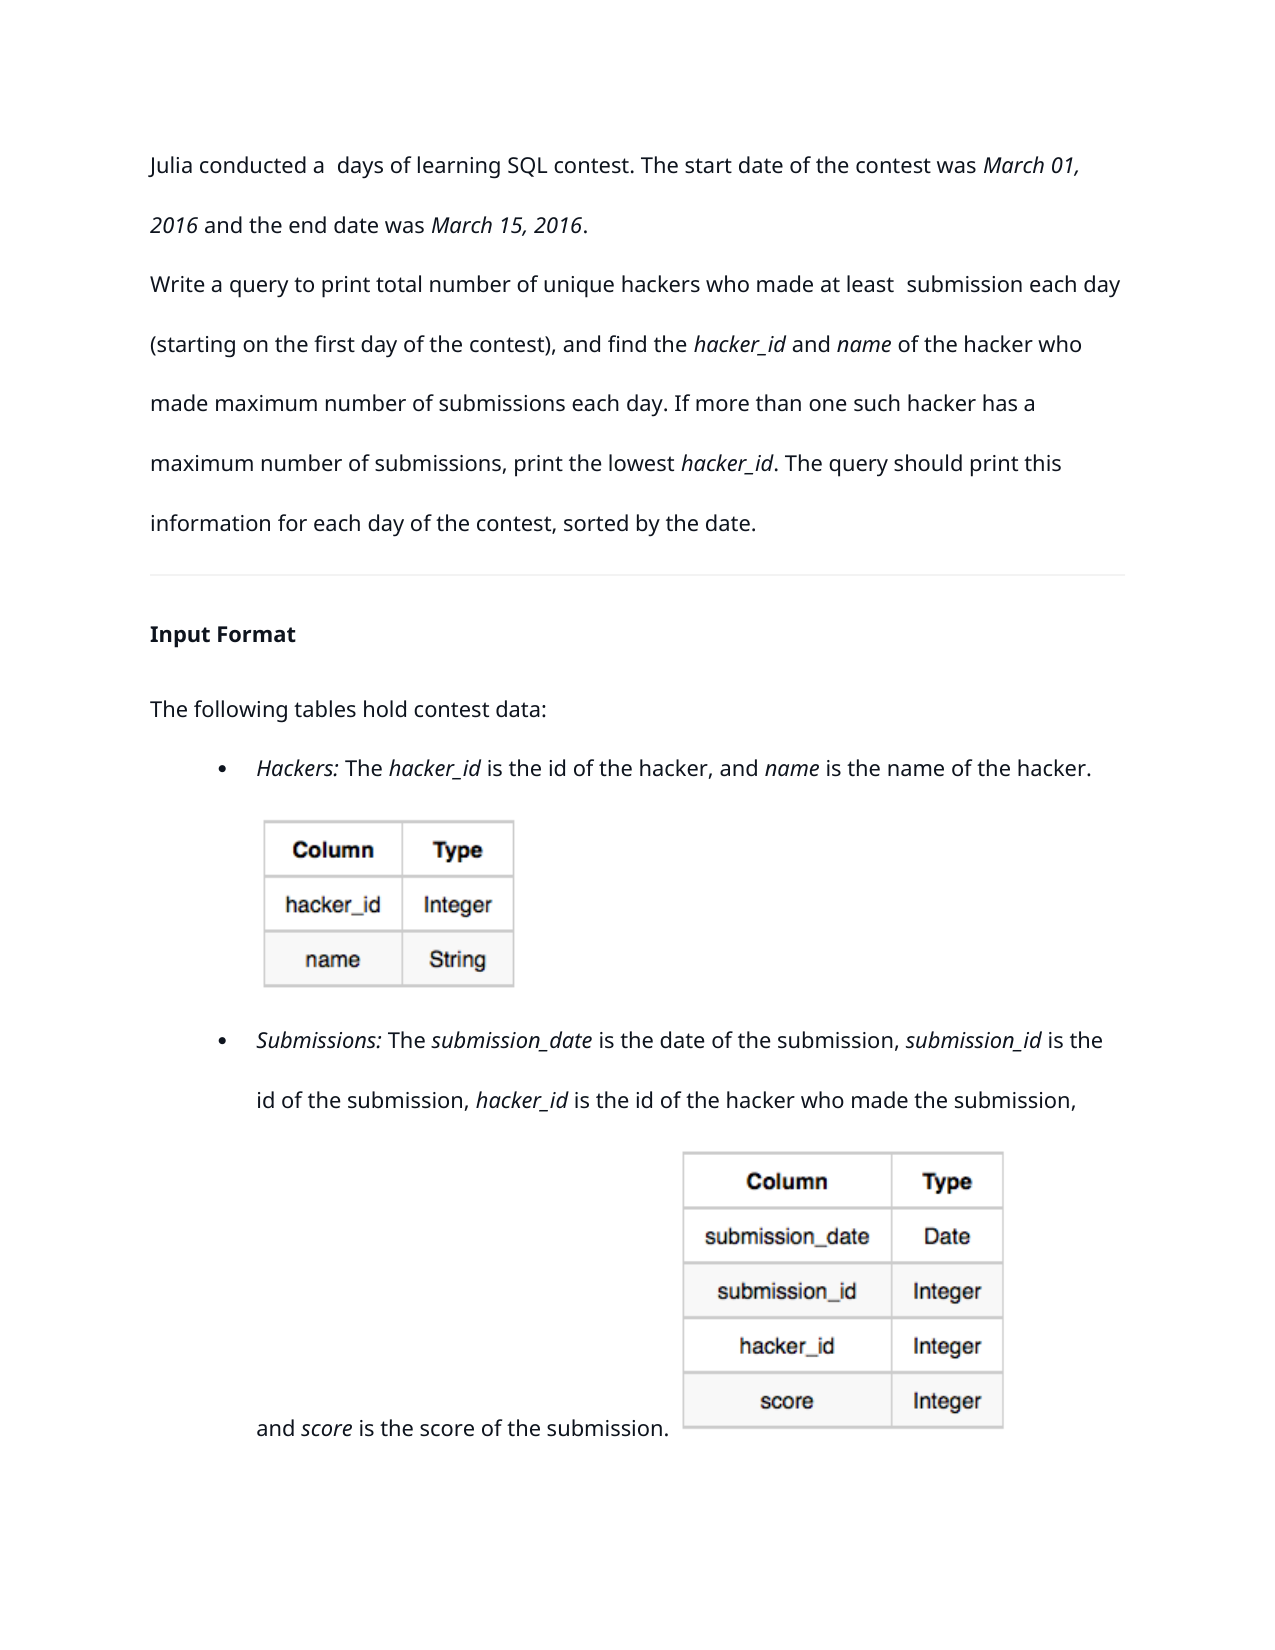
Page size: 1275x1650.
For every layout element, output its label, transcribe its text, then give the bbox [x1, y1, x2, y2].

text Write a query to print total number of unique hackers who made at least submission each day (starting on the first day of the contest), and find the hacker_id and name of the hacker who made maximum number of submissions each day. If more than one such hacker has a maximum number of submissions, print the lowest hacker_id. The query should print this information for each day of the contest, sorted by the date. [150, 269, 1125, 537]
list Hackers: The hacker_id is the id of the hacker, and name is the name of the hacker. [219, 753, 1125, 997]
picture [675, 1144, 1015, 1437]
text Julia conducted a days of learning SQL contest. The start date of the contest was March 01, 2016 and the end date was March 15, 2016. [150, 150, 1125, 239]
text Input Format [150, 618, 1125, 648]
picture [256, 811, 524, 997]
text The following tables hold contest data: [150, 694, 1125, 723]
